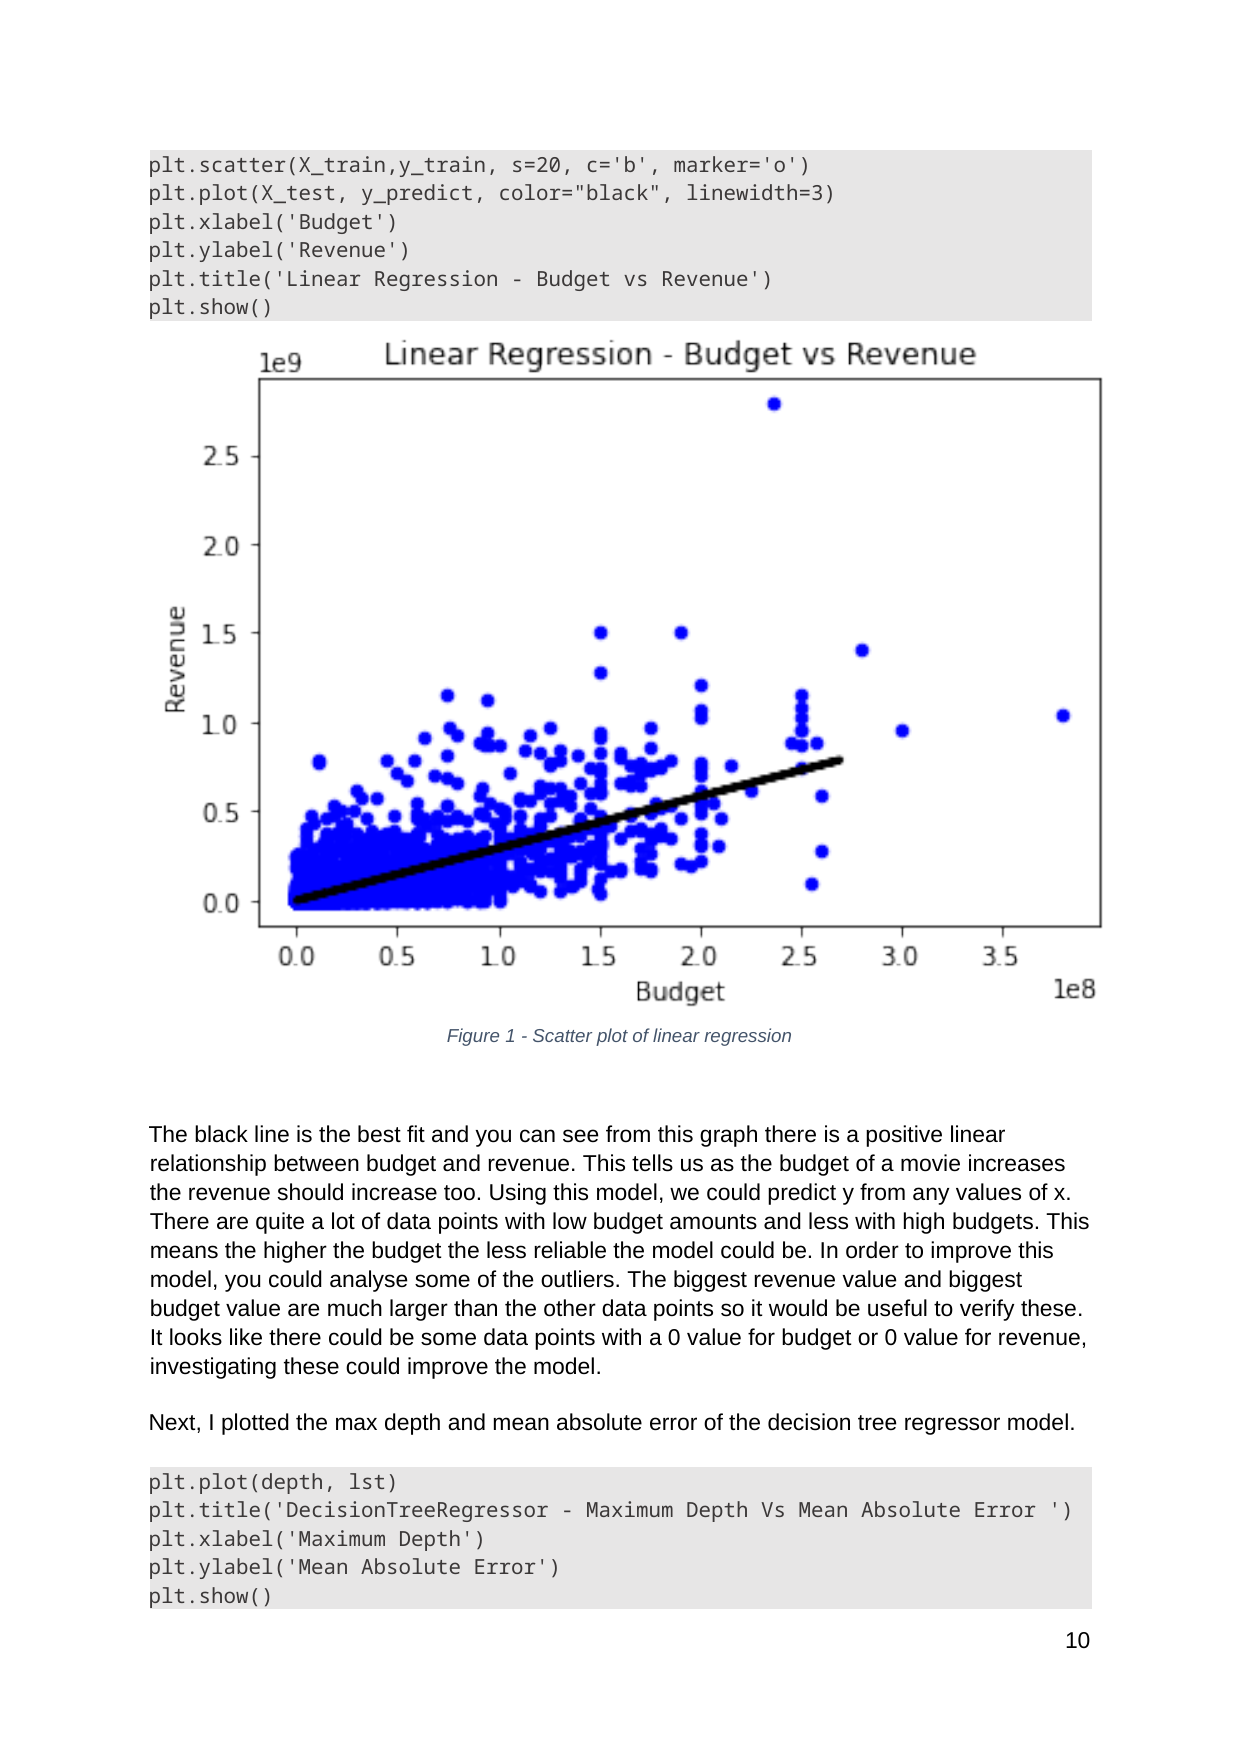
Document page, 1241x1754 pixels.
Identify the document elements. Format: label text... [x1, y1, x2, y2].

text Figure 1 - Scatter plot of linear regression [150, 1024, 1090, 1046]
text plt.title('DecisionTreeRegressor - Maximum Depth Vs Mean Absolute Error ') [150, 1495, 1092, 1524]
text plt.plot(depth, lst) [150, 1467, 1092, 1495]
text plt.ylabel('Revenue') [150, 235, 1092, 264]
text plt.xlabel('Maximum Depth') [150, 1524, 1092, 1552]
picture [148, 323, 1118, 1022]
text plt.xlabel('Budget') [150, 207, 1092, 235]
text plt.show() [150, 1581, 1092, 1609]
text The black line is the best fit and you can see from this graph there is a positive linear relationship between budget and revenue. This tells us as the budget of a movie increases the revenue should increase too. Using this model, we could predict y from any values of x. There are quite a lot of data points with low budget amounts and less with high budgets. This means the higher the budget the less reliable the model could be. In order to improve this model, you could analyse some of the outliers. The biggest revenue value and biggest budget value are much larger than the other data points so it would be useful to verify these. It looks like there could be some data points with a 0 value for budget or 0 value for revenue, investigating these could improve the model. [148, 1121, 1090, 1379]
text plt.scatter(X_train,y_train, s=20, c='b', marker='o') [150, 150, 1092, 178]
text plt.plot(X_test, y_predict, color="black", linewidth=3) [150, 178, 1092, 207]
text plt.ylabel('Mean Absolute Error') [150, 1552, 1092, 1581]
text plt.title('Linear Regression - Budget vs Revenue') [150, 264, 1092, 292]
text Next, I plotted the max depth and mean absolute error of the decision tree regressor model. [148, 1409, 1090, 1435]
text plt.show() [150, 292, 1092, 321]
